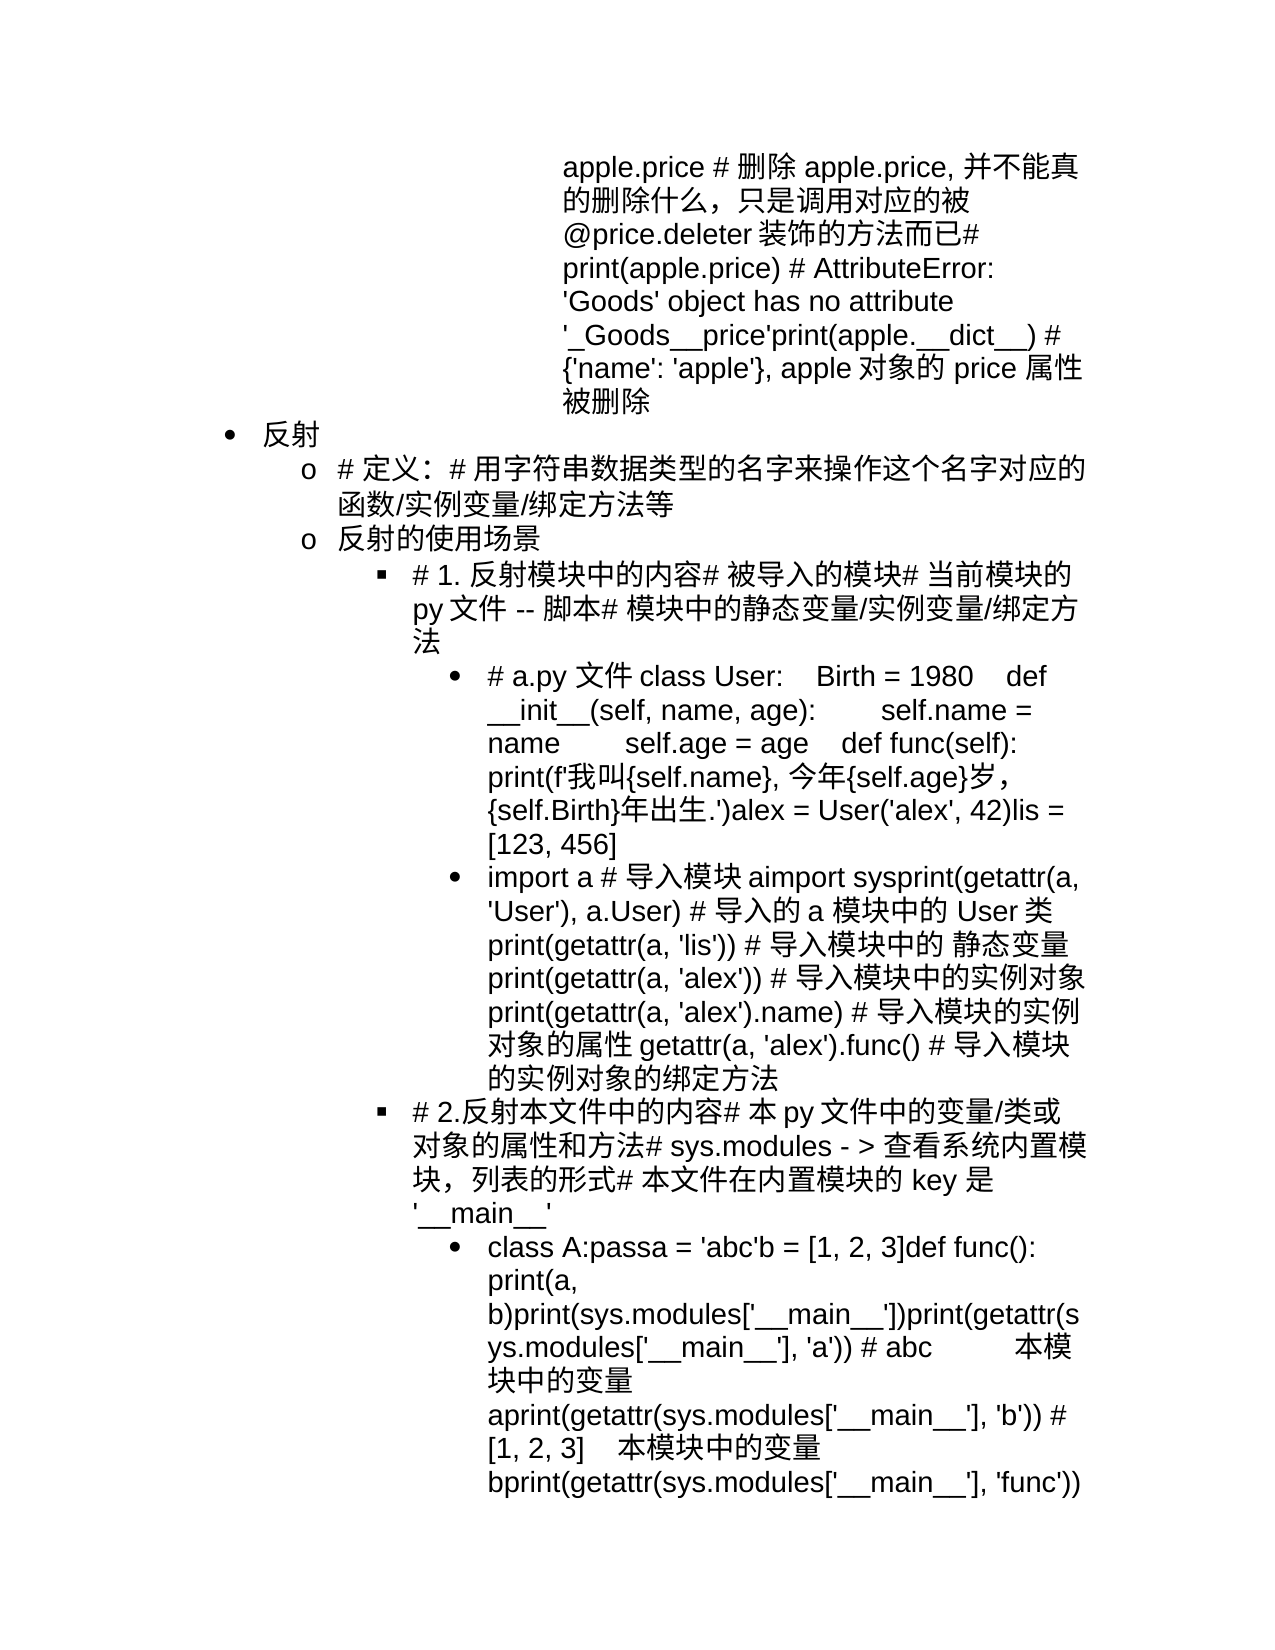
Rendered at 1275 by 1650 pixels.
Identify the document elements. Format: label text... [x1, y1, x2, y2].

list # 定义：# 用字符串数据类型的名字来操作这个名字对应的函数/实例变量/绑定方法等 [300, 452, 1087, 522]
list 反射 [225, 418, 1087, 452]
list 反射的使用场景 [300, 522, 1087, 558]
list import a # 导入模块aimport sysprint(getattr(a, 'User'), a.User) # 导入的a 模块中的 User类print(getattr(a, 'lis')) # 导入模块中的 静态变量print(getattr(a, 'alex')) # 导入模块中的实例对象print(getattr(a, 'alex').name) # 导入模块的实例对象的属性getattr(a, 'alex').func() # 导入模块的实例对象的绑定方法 [450, 860, 1087, 1095]
list # 1. 反射模块中的内容# 被导入的模块# 当前模块的py文件 -- 脚本# 模块中的静态变量/实例变量/绑定方法 [375, 558, 1087, 659]
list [525, 150, 1087, 418]
list # a.py 文件class User: Birth = 1980 def __init__(self, name, age): self.name = name self.age = age def func(self): print(f'我叫{self.name}, 今年{self.age}岁，{self.Birth}年出生.')alex = User('alex', 42)lis = [123, 456] [450, 659, 1087, 860]
list # 2.反射本文件中的内容# 本py文件中的变量/类或对象的属性和方法# sys.modules - > 查看系统内置模块，列表的形式# 本文件在内置模块的 key 是 '__main__' [375, 1095, 1087, 1229]
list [450, 1229, 1087, 1498]
